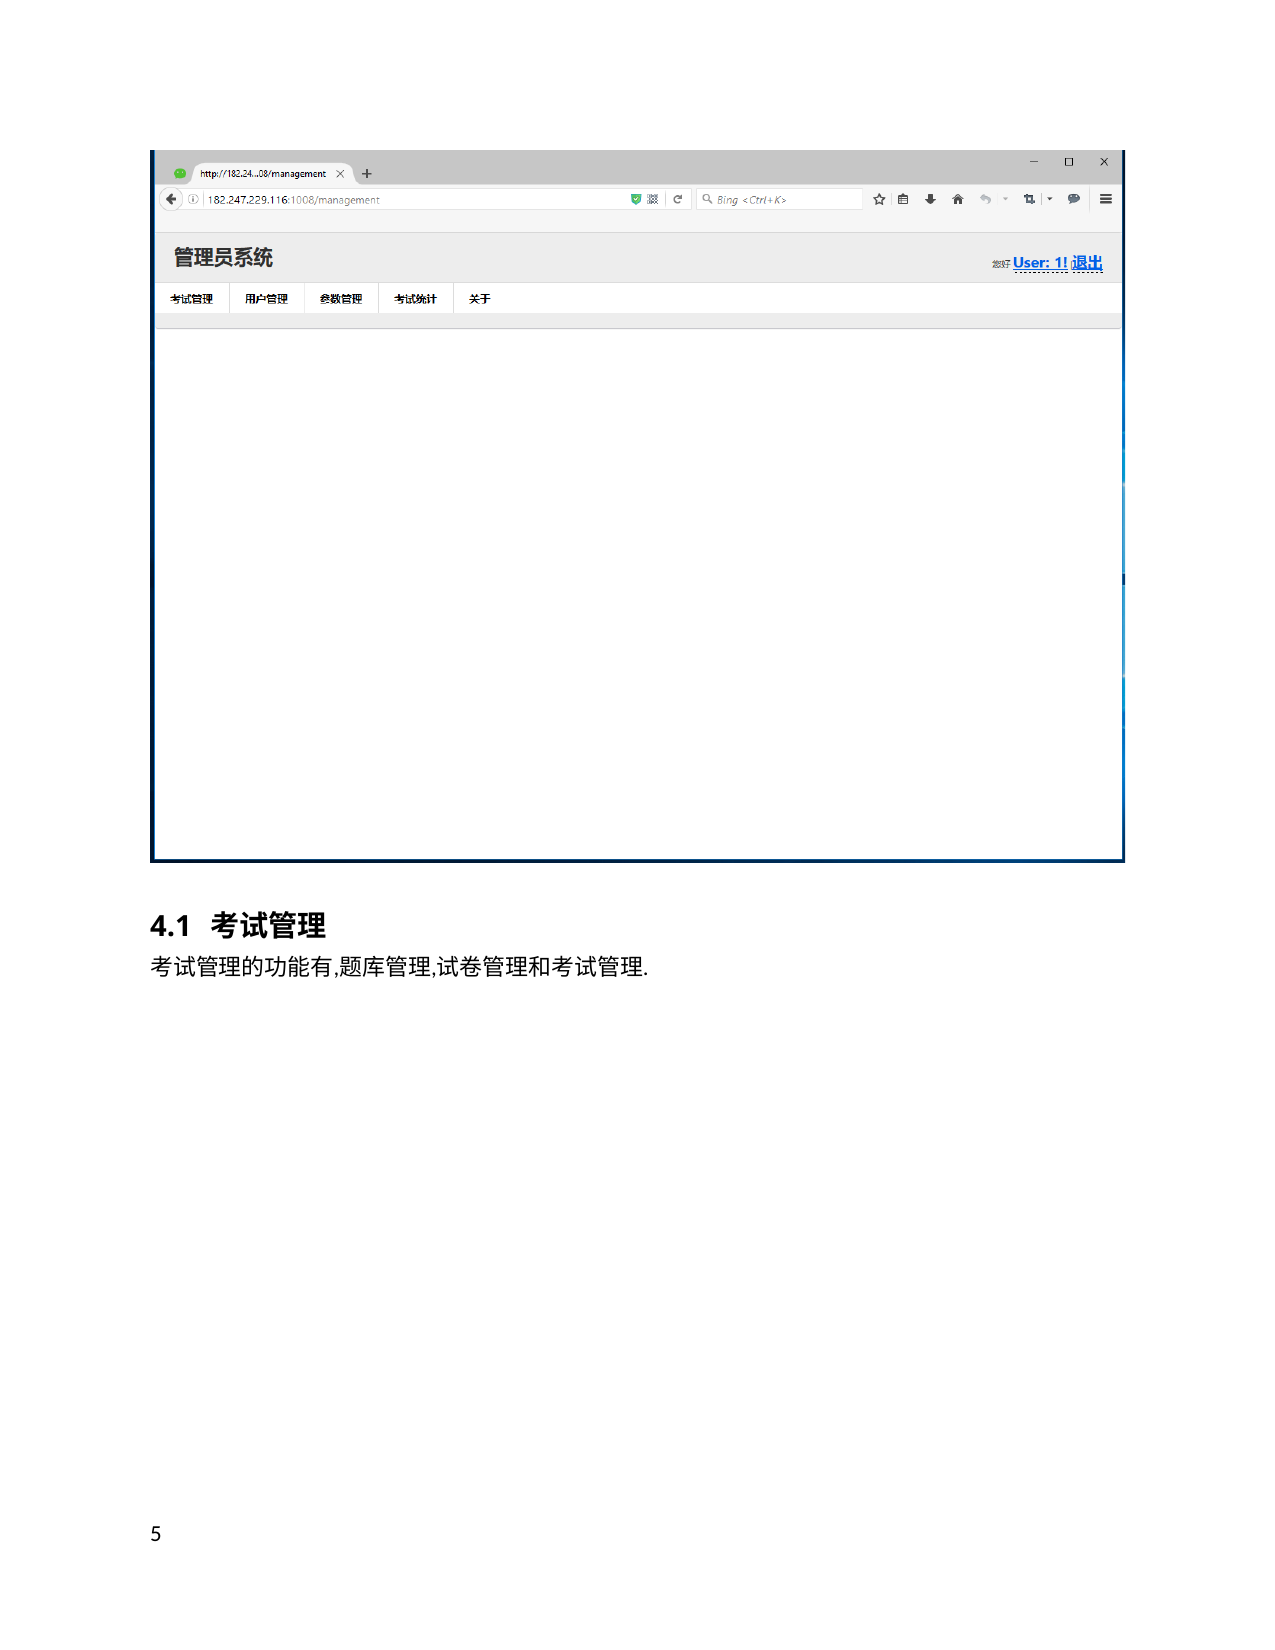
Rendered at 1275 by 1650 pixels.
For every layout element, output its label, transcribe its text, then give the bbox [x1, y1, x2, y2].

subtitle 考试管理 [150, 903, 1125, 945]
picture [150, 150, 1125, 863]
text 考试管理的功能有,题库管理,试卷管理和考试管理. [150, 948, 1125, 982]
